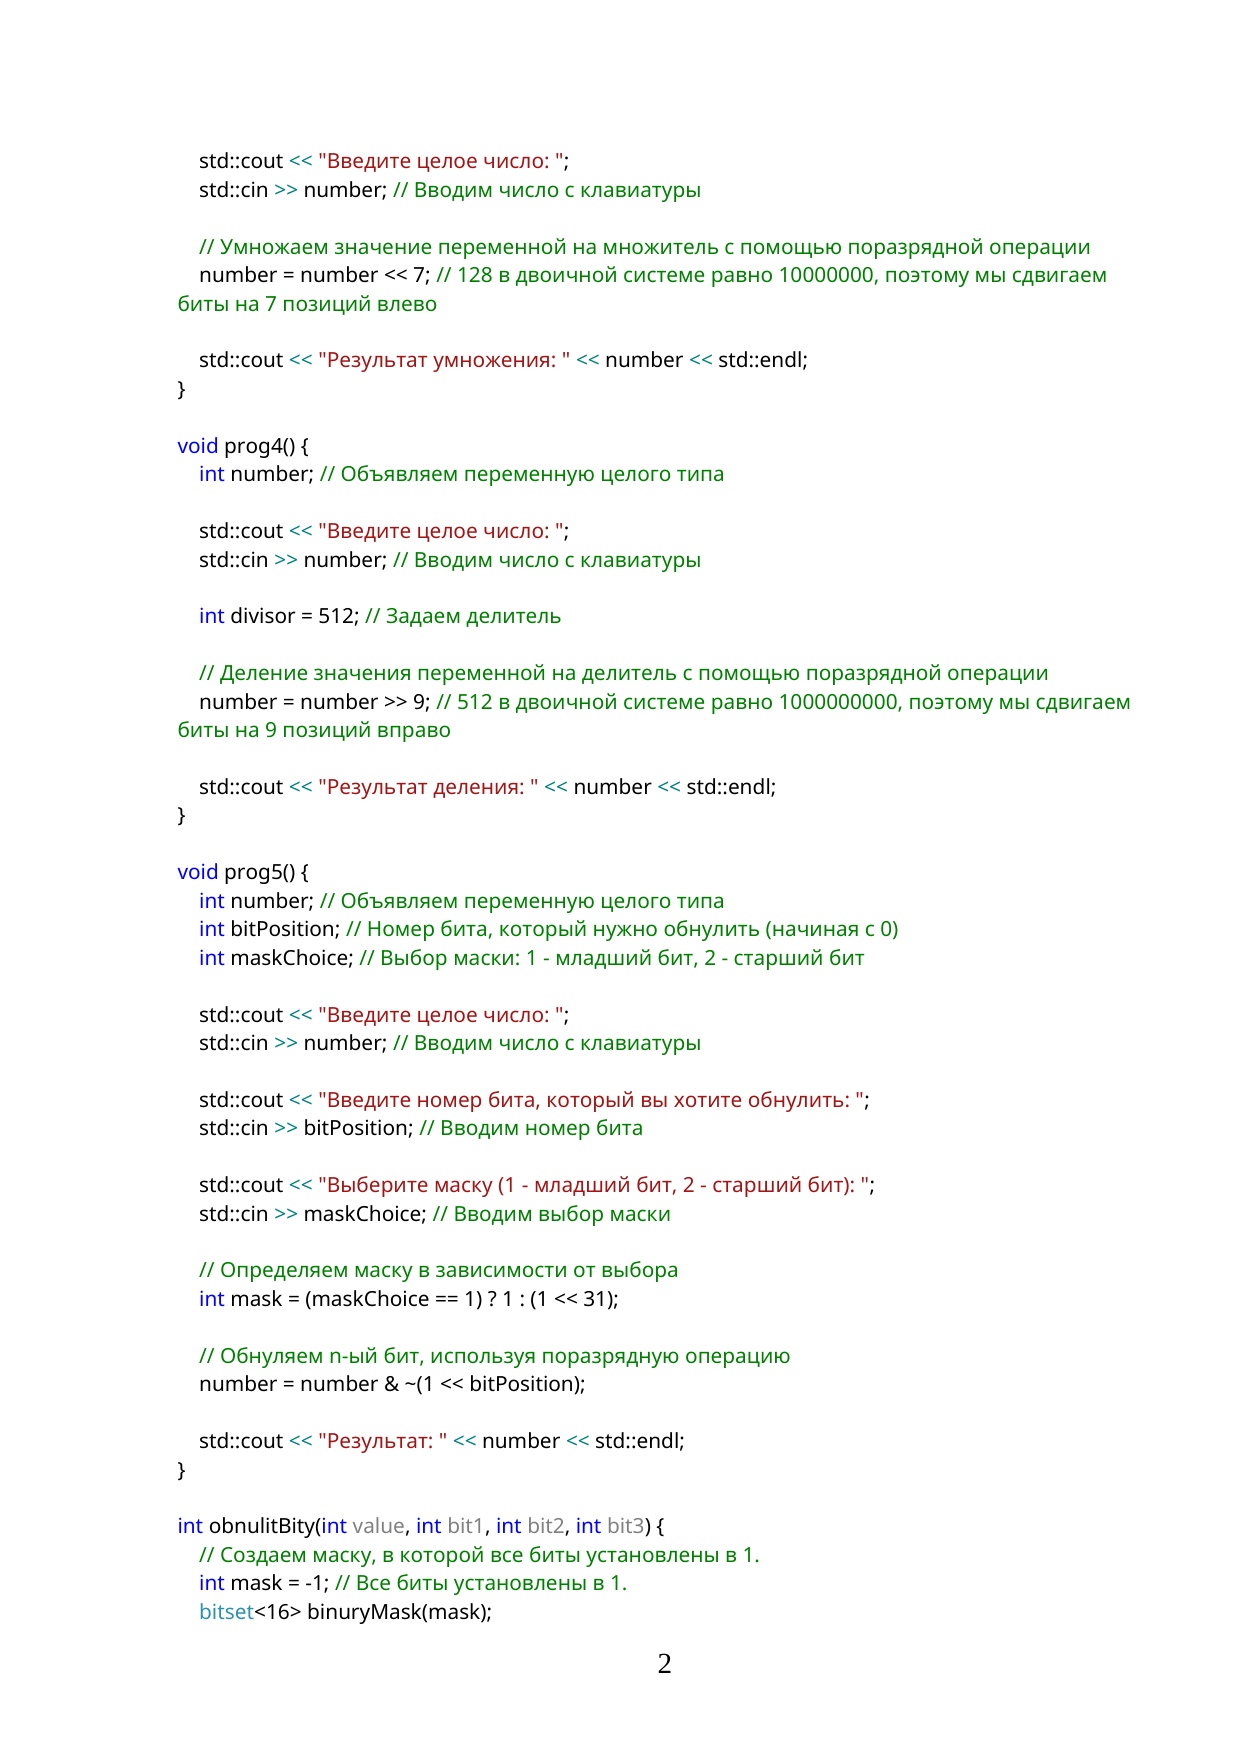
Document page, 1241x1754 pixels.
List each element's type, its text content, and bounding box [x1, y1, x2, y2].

text // Определяем маску в зависимости от выбора [177, 1256, 1152, 1284]
text int maskChoice; // Выбор маски: 1 - младший бит, 2 - старший бит [177, 943, 1152, 971]
text int mask = (maskChoice == 1) ? 1 : (1 << 31); [177, 1284, 1152, 1312]
text // Обнуляем n-ый бит, используя поразрядную операцию [177, 1341, 1152, 1369]
text std::cout << "Введите целое число: "; [177, 1000, 1152, 1028]
text number = number & ~(1 << bitPosition); [177, 1369, 1152, 1398]
text std::cin >> number; // Вводим число с клавиатуры [177, 175, 1152, 203]
text int divisor = 512; // Задаем делитель [177, 602, 1152, 630]
text bitset<16> binuryMask(mask); [177, 1597, 1152, 1625]
text } [177, 374, 1152, 402]
text // Создаем маску, в которой все биты установлены в 1. [177, 1540, 1152, 1568]
text int obnulitBity(int value, int bit1, int bit2, int bit3) { [177, 1512, 1152, 1540]
text int number; // Объявляем переменную целого типа [177, 886, 1152, 914]
text std::cin >> maskChoice; // Вводим выбор маски [177, 1199, 1152, 1227]
text std::cout << "Результат: " << number << std::endl; [177, 1426, 1152, 1455]
text int bitPosition; // Номер бита, который нужно обнулить (начиная с 0) [177, 914, 1152, 943]
text std::cout << "Введите целое число: "; [177, 147, 1152, 175]
text std::cout << "Результат деления: " << number << std::endl; [177, 772, 1152, 801]
text } [177, 1455, 1152, 1483]
text std::cout << "Введите номер бита, который вы хотите обнулить: "; [177, 1085, 1152, 1113]
text int mask = -1; // Все биты установлены в 1. [177, 1568, 1152, 1597]
text std::cout << "Введите целое число: "; [177, 516, 1152, 545]
text std::cout << "Выберите маску (1 - младший бит, 2 - старший бит): "; [177, 1170, 1152, 1199]
text // Деление значения переменной на делитель с помощью поразрядной операции [177, 658, 1152, 687]
text std::cin >> number; // Вводим число с клавиатуры [177, 1028, 1152, 1057]
text std::cout << "Результат умножения: " << number << std::endl; [177, 346, 1152, 374]
text int number; // Объявляем переменную целого типа [177, 459, 1152, 488]
text // Умножаем значение переменной на множитель с помощью поразрядной операции [177, 232, 1152, 260]
text number = number << 7; // 128 в двоичной системе равно 10000000, поэтому мы сдвигаем биты на 7 позиций влево [177, 260, 1152, 317]
text void prog5() { [177, 857, 1152, 886]
text std::cin >> number; // Вводим число с клавиатуры [177, 545, 1152, 573]
text std::cin >> bitPosition; // Вводим номер бита [177, 1113, 1152, 1142]
text number = number >> 9; // 512 в двоичной системе равно 1000000000, поэтому мы сдвигаем биты на 9 позиций вправо [177, 687, 1152, 744]
text } [177, 801, 1152, 829]
text void prog4() { [177, 431, 1152, 459]
